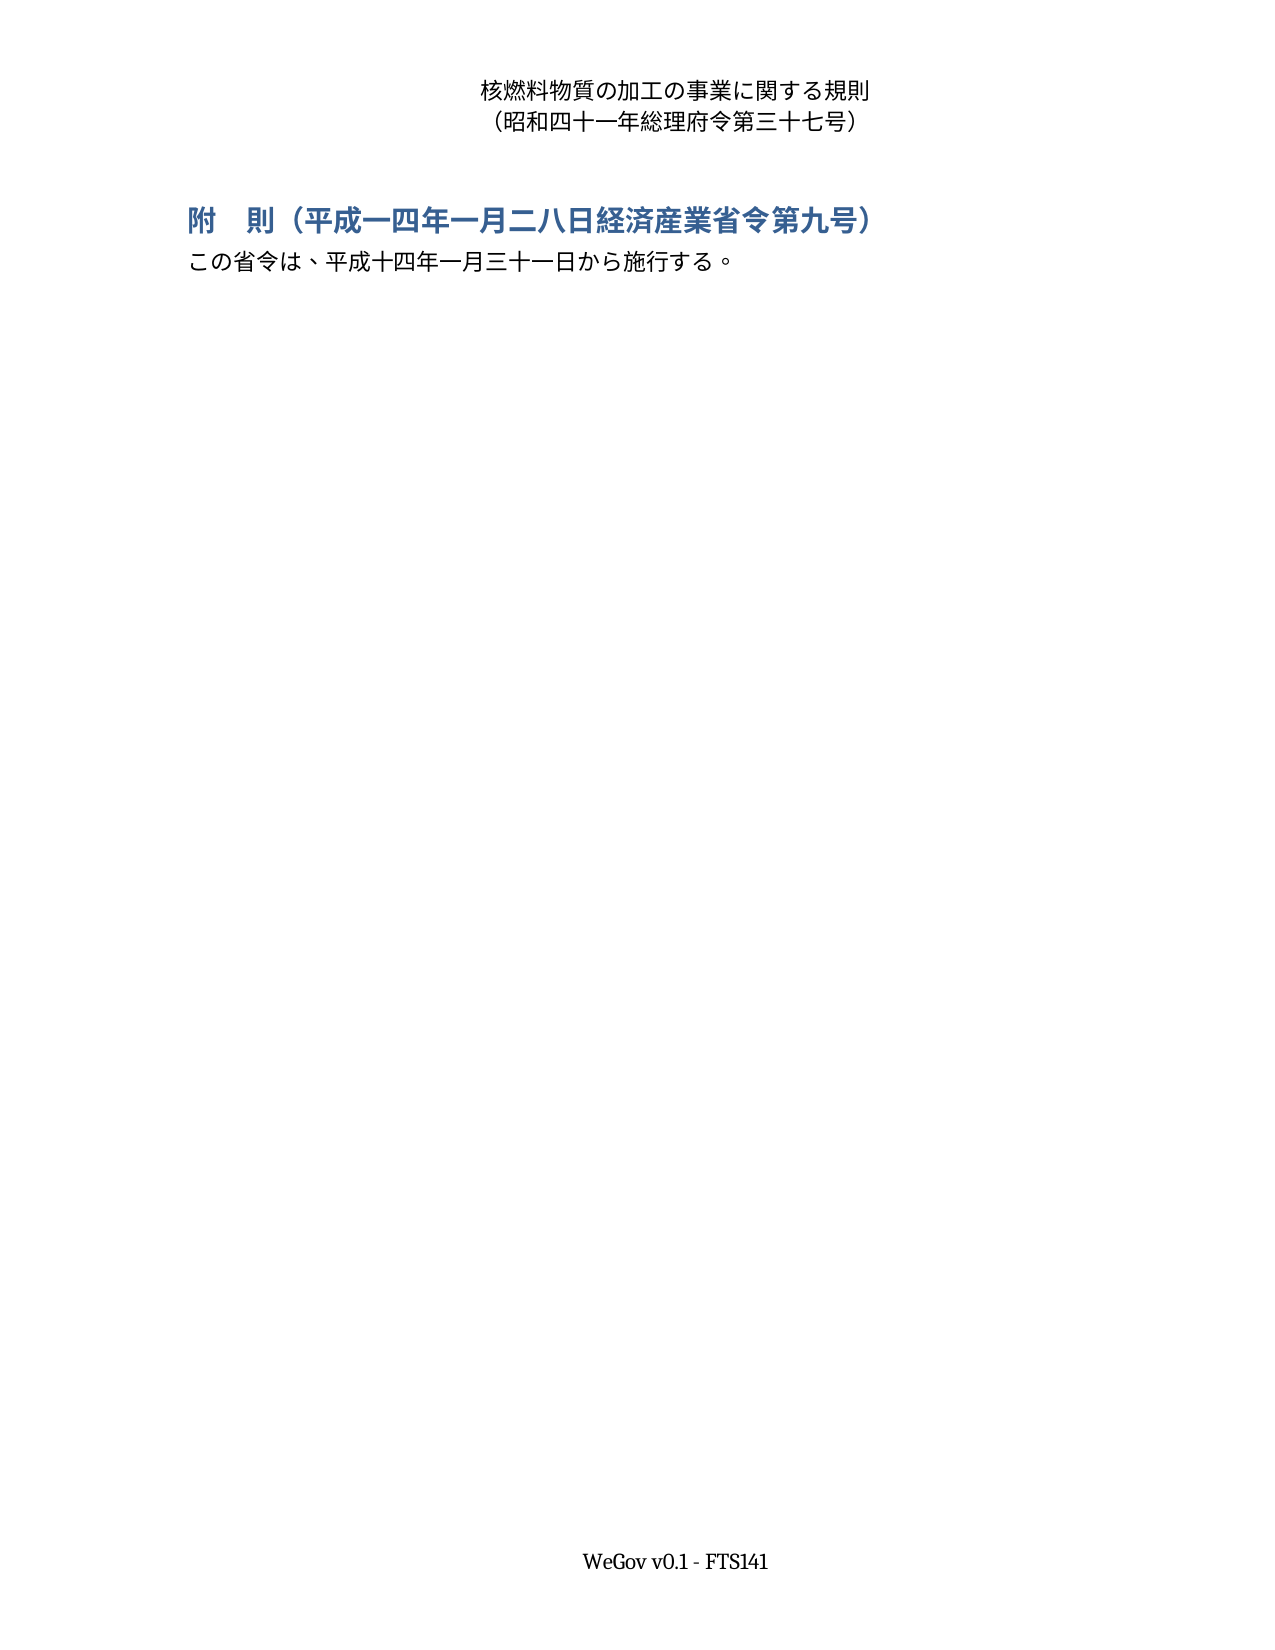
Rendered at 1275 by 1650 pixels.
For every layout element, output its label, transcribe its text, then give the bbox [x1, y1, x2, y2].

text この省令は、平成十四年一月三十一日から施行する。 [187, 246, 1087, 277]
subtitle 附 則（平成一四年一月二八日経済産業省令第九号） [187, 200, 1087, 240]
